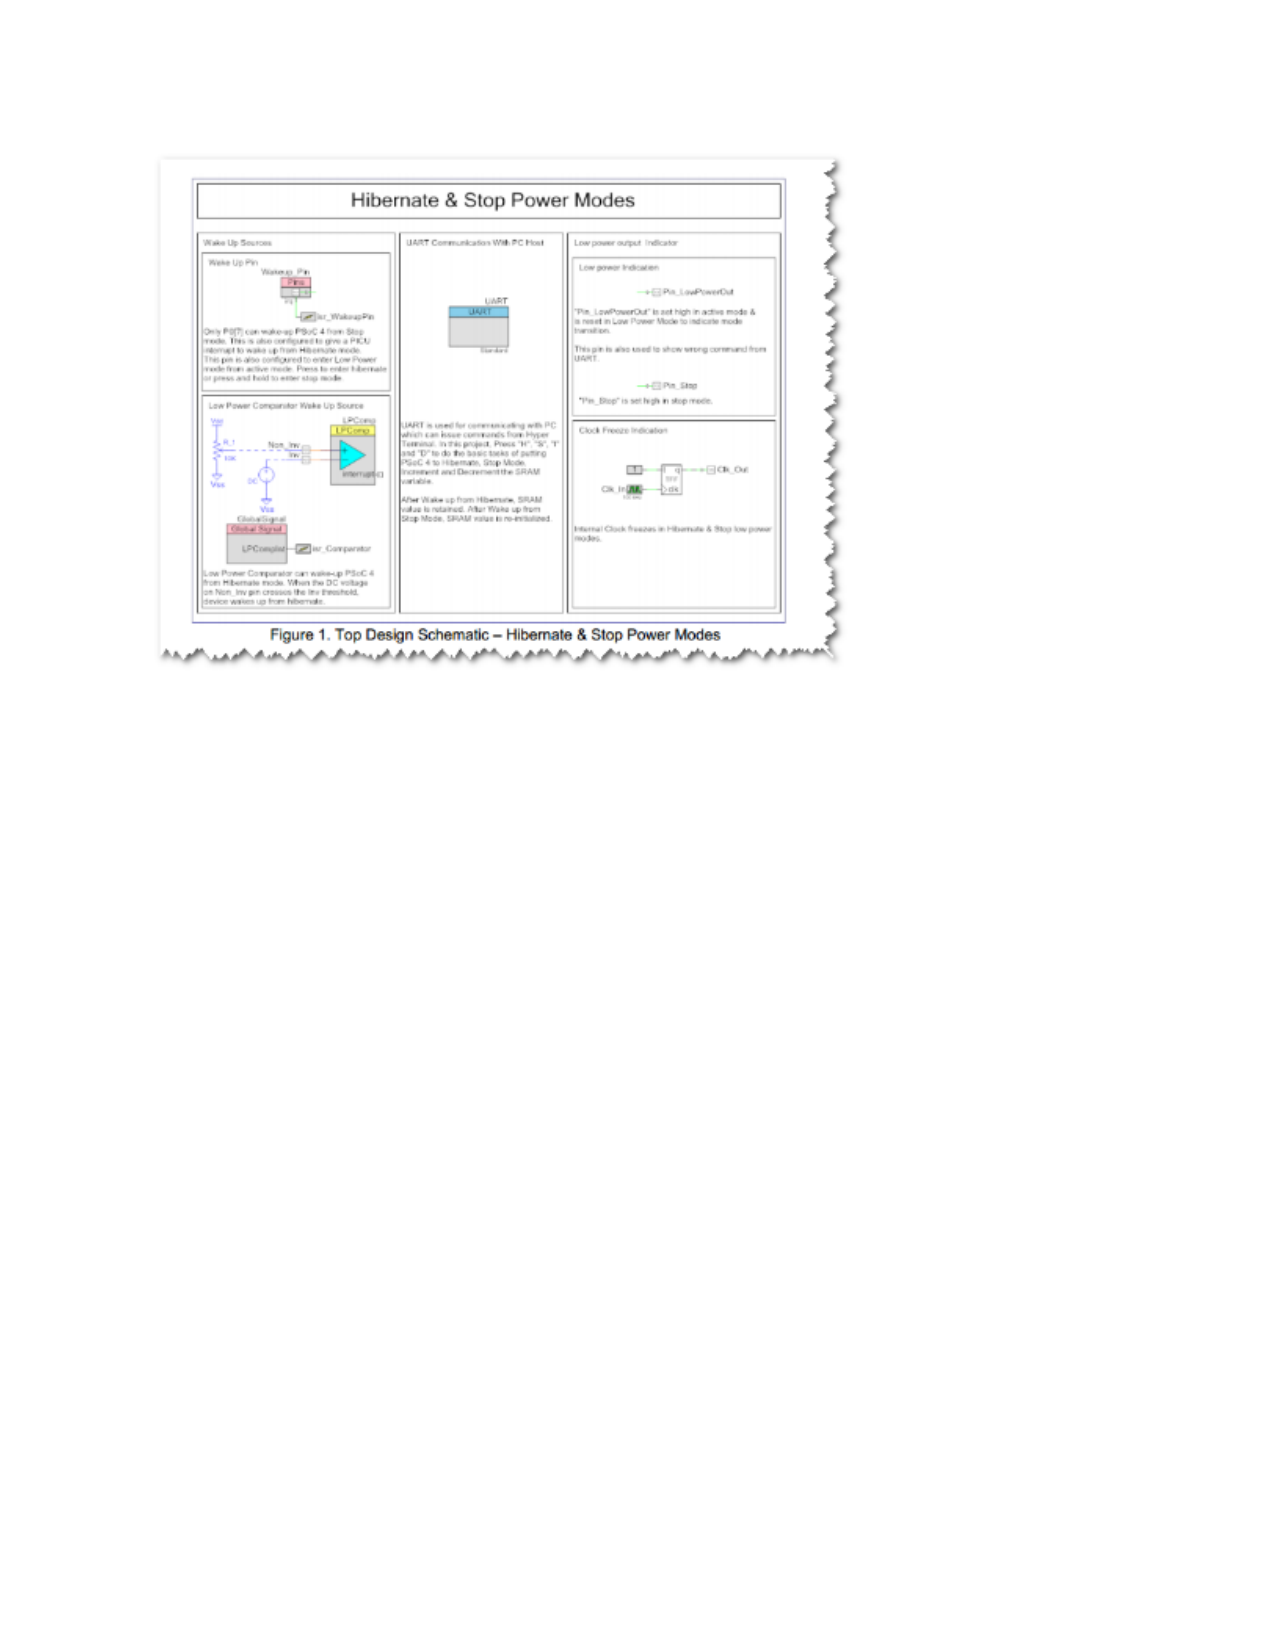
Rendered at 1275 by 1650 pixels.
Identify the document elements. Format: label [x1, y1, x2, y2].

picture [150, 150, 854, 677]
